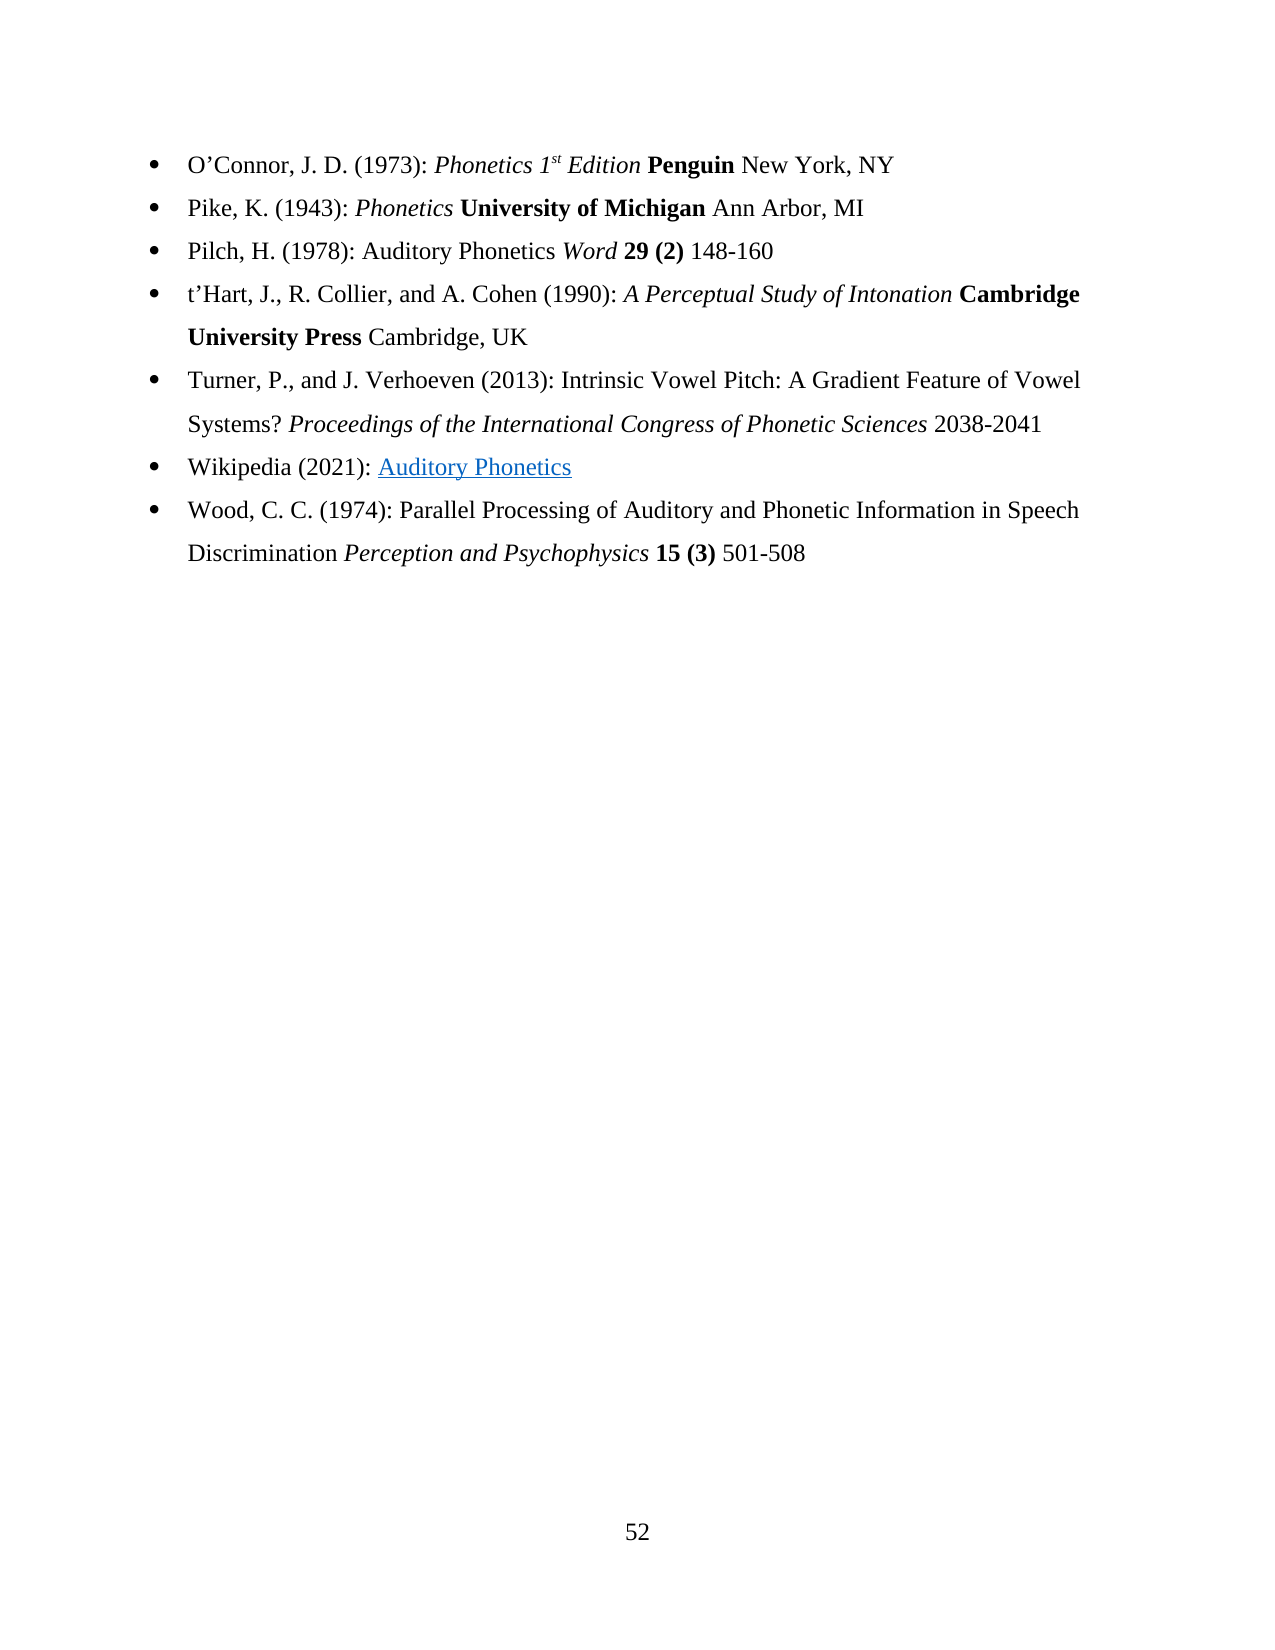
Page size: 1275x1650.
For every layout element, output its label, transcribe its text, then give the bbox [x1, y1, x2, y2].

list Pike, K. (1943): Phonetics University of Michigan Ann Arbor, MI [150, 193, 1125, 222]
list Pilch, H. (1978): Auditory Phonetics Word 29 (2) 148-160 [150, 236, 1125, 265]
list Wood, C. C. (1974): Parallel Processing of Auditory and Phonetic Information in Speech Discrimination Perception and Psychophysics 15 (3) 501-508 [150, 495, 1125, 567]
list t’Hart, J., R. Collier, and A. Cohen (1990): A Perceptual Study of Intonation Cambridge University Press Cambridge, UK [150, 279, 1125, 351]
list O’Connor, J. D. (1973): Phonetics 1st Edition Penguin New York, NY [150, 150, 1125, 179]
list Wikipedia (2021): Auditory Phonetics [150, 452, 1125, 481]
list Turner, P., and J. Verhoeven (2013): Intrinsic Vowel Pitch: A Gradient Feature of Vowel Systems? Proceedings of the International Congress of Phonetic Sciences 2038-2041 [150, 366, 1125, 437]
